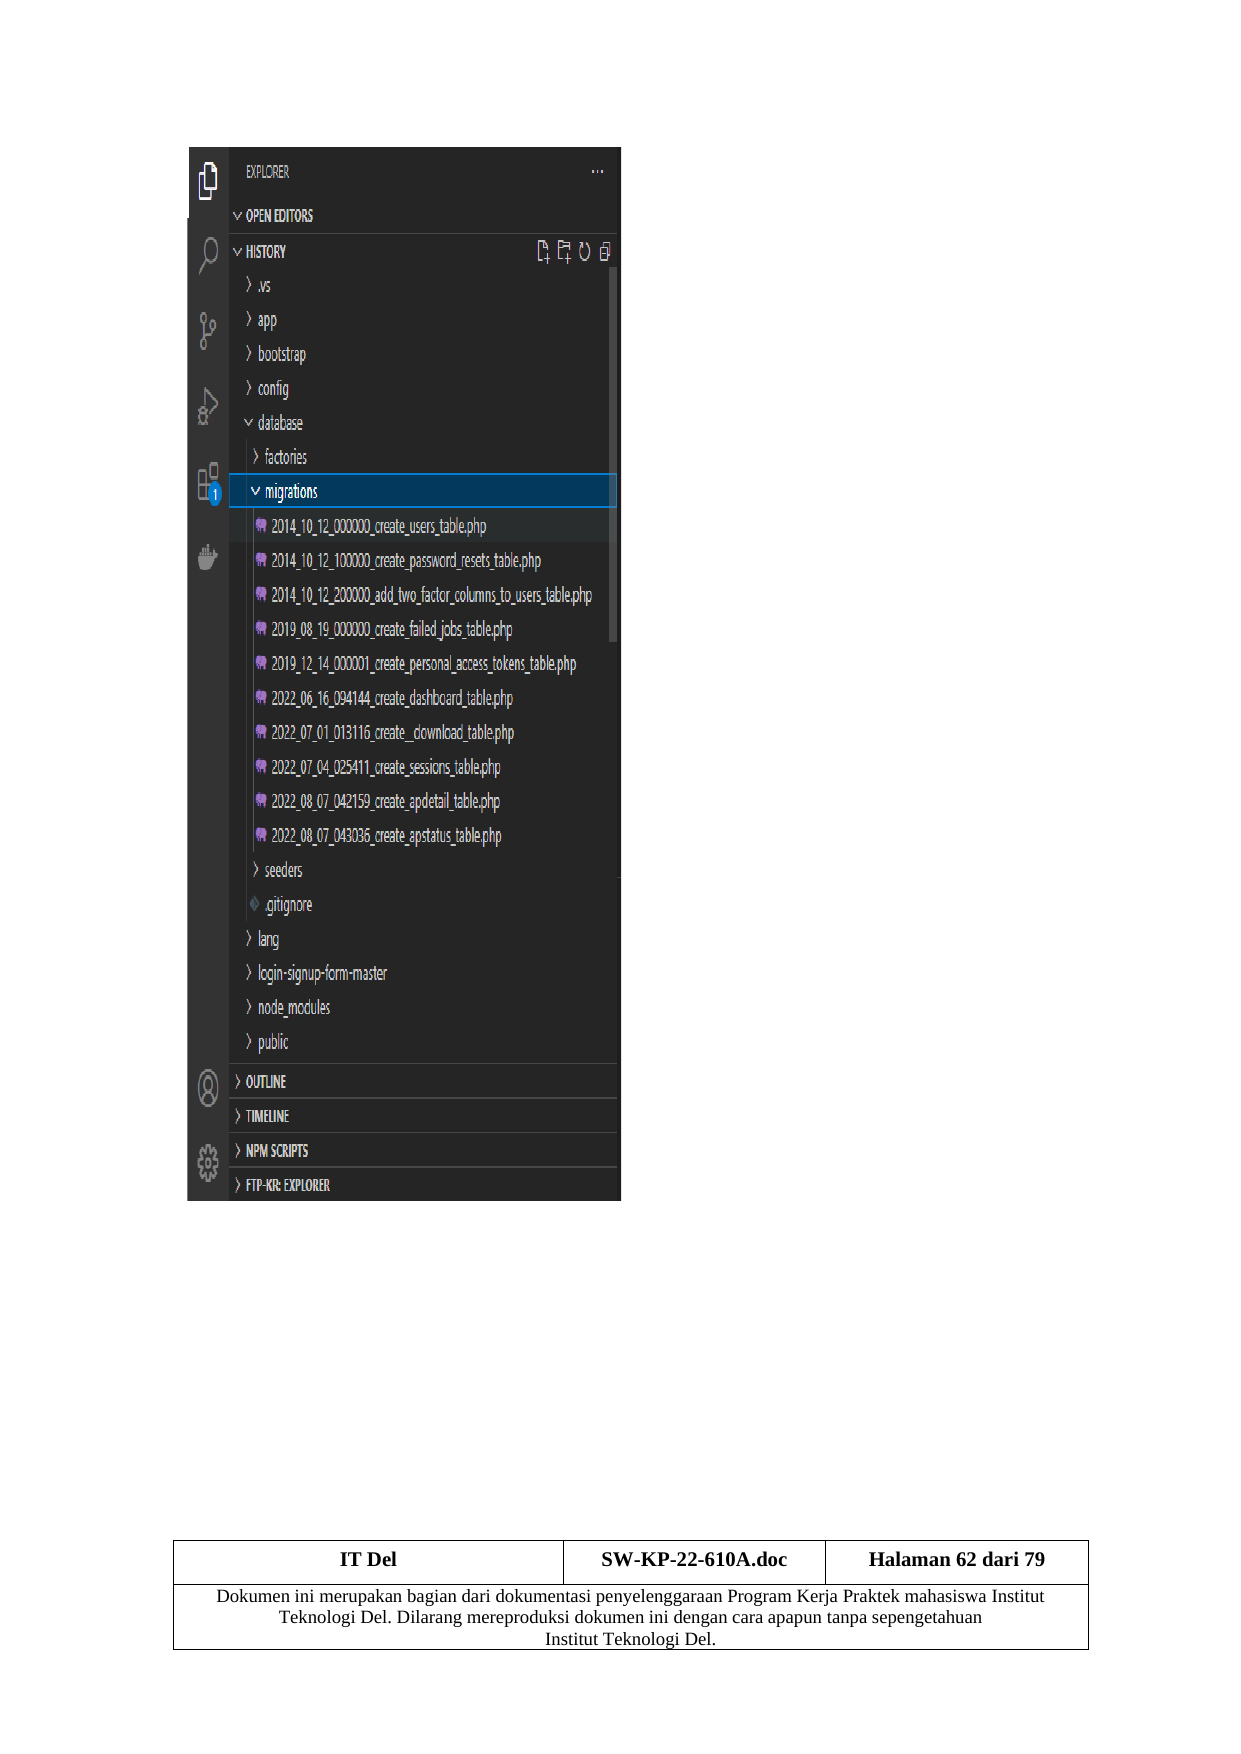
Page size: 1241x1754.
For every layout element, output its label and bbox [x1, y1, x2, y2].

picture [187, 147, 622, 1201]
